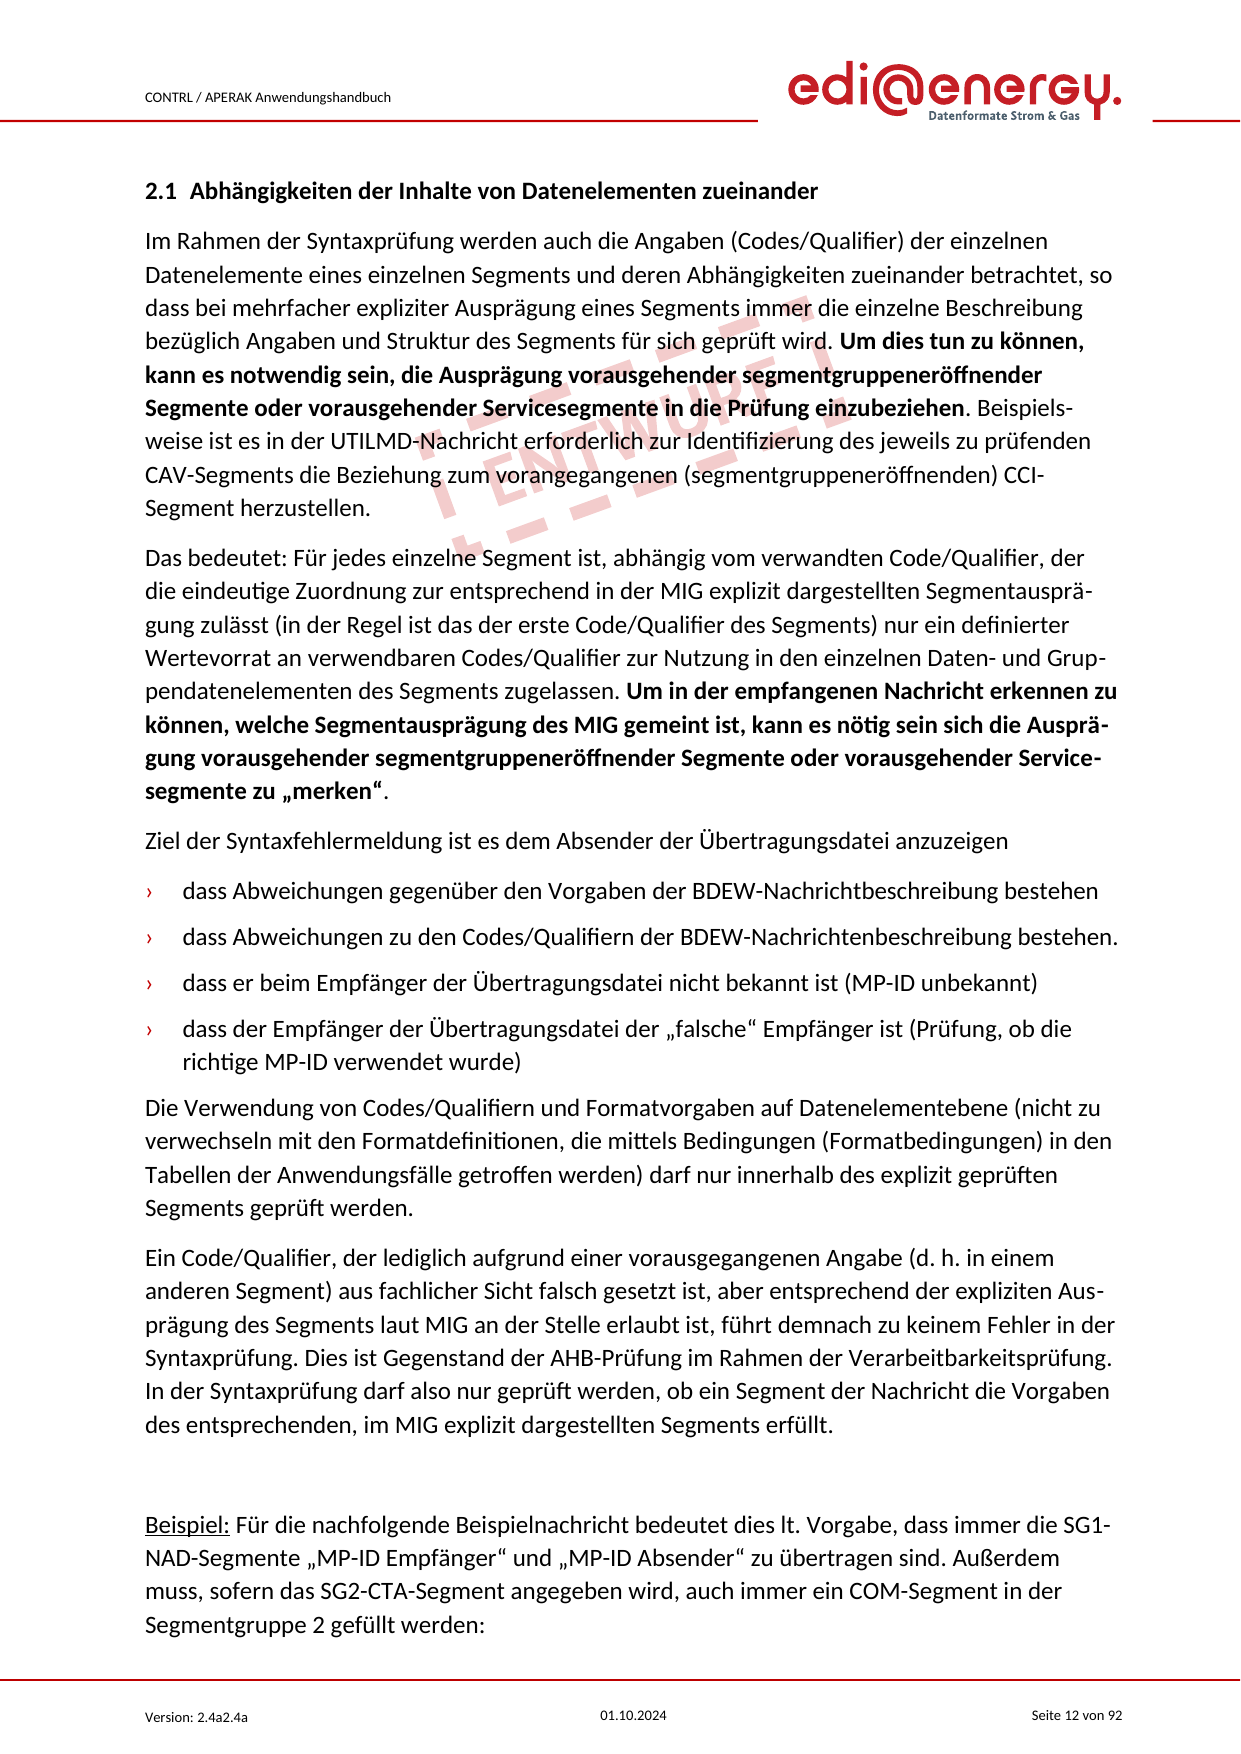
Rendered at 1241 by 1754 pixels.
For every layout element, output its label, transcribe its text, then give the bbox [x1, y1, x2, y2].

subtitle Abhängigkeiten der Inhalte von Datenelementen zueinander [145, 173, 1122, 206]
text Beispiel: Für die nachfolgende Beispielnachricht bedeutet dies lt. Vorgabe, dass immer die SG1-NAD-Segmente „MP-ID Empfänger“ und „MP-ID Absender“ zu übertragen sind. Außerdem muss, sofern das SG2-CTA-Segment angegeben wird, auch immer ein COM-Segment in der Segmentgruppe 2 gefüllt werden: [145, 1506, 1122, 1639]
text Das bedeutet: Für jedes einzelne Segment ist, abhängig vom verwandten Code/Qualifier, der die eindeutige Zuordnung zur entsprechend in der MIG explizit dargestellten Segmentausprägung zulässt (in der Regel ist das der erste Code/Qualifier des Segments) nur ein definierter Wertevorrat an verwendbaren Codes/Qualifier zur Nutzung in den einzelnen Daten- und Gruppendatenelementen des Segments zugelassen. Um in der empfangenen Nachricht erkennen zu können, welche Segmentausprägung des MIG gemeint ist, kann es nötig sein sich die Ausprägung vorausgehender segmentgruppeneröffnender Segmente oder vorausgehender Servicesegmente zu „merken“. [145, 539, 1122, 806]
list dass der Empfänger der Übertragungsdatei der „falsche“ Empfänger ist (Prüfung, ob die richtige MP-ID verwendet wurde) [145, 1010, 1122, 1077]
list dass Abweichungen zu den Codes/Qualifiern der BDEW-Nachrichtenbeschreibung bestehen. [145, 918, 1122, 952]
list dass Abweichungen gegenüber den Vorgaben der BDEW-Nachrichtbeschreibung bestehen [145, 873, 1122, 906]
text Ziel der Syntaxfehlermeldung ist es dem Absender der Übertragungsdatei anzuzeigen [145, 823, 1122, 856]
text Im Rahmen der Syntaxprüfung werden auch die Angaben (Codes/Qualifier) der einzelnen Datenelemente eines einzelnen Segments und deren Abhängigkeiten zueinander betrachtet, so dass bei mehrfacher expliziter Ausprägung eines Segments immer die einzelne Beschreibung bezüglich Angaben und Struktur des Segments für sich geprüft wird. Um dies tun zu können, kann es notwendig sein, die Ausprägung vorausgehender segmentgruppeneröffnender Segmente oder vorausgehender Servicesegmente in die Prüfung einzubeziehen. Beispielsweise ist es in der UTILMD-Nachricht erforderlich zur Identifizierung des jeweils zu prüfenden CAV-Segments die Beziehung zum vorangegangenen (segmentgruppeneröffnenden) CCI-Segment herzustellen. [145, 223, 1122, 523]
text Ein Code/Qualifier, der lediglich aufgrund einer vorausgegangenen Angabe (d. h. in einem anderen Segment) aus fachlicher Sicht falsch gesetzt ist, aber entsprechend der expliziten Ausprägung des Segments laut MIG an der Stelle erlaubt ist, führt demnach zu keinem Fehler in der Syntaxprüfung. Dies ist Gegenstand der AHB-Prüfung im Rahmen der Verarbeitbarkeitsprüfung. In der Syntaxprüfung darf also nur geprüft werden, ob ein Segment der Nachricht die Vorgaben des entsprechenden, im MIG explizit dargestellten Segments erfüllt. [145, 1239, 1122, 1439]
list dass er beim Empfänger der Übertragungsdatei nicht bekannt ist (MP-ID unbekannt) [145, 964, 1122, 998]
text Die Verwendung von Codes/Qualifiern und Formatvorgaben auf Datenelementebene (nicht zu verwechseln mit den Formatdefinitionen, die mittels Bedingungen (Formatbedingungen) in den Tabellen der Anwendungsfälle getroffen werden) darf nur innerhalb des explizit geprüften Segments geprüft werden. [145, 1089, 1122, 1223]
